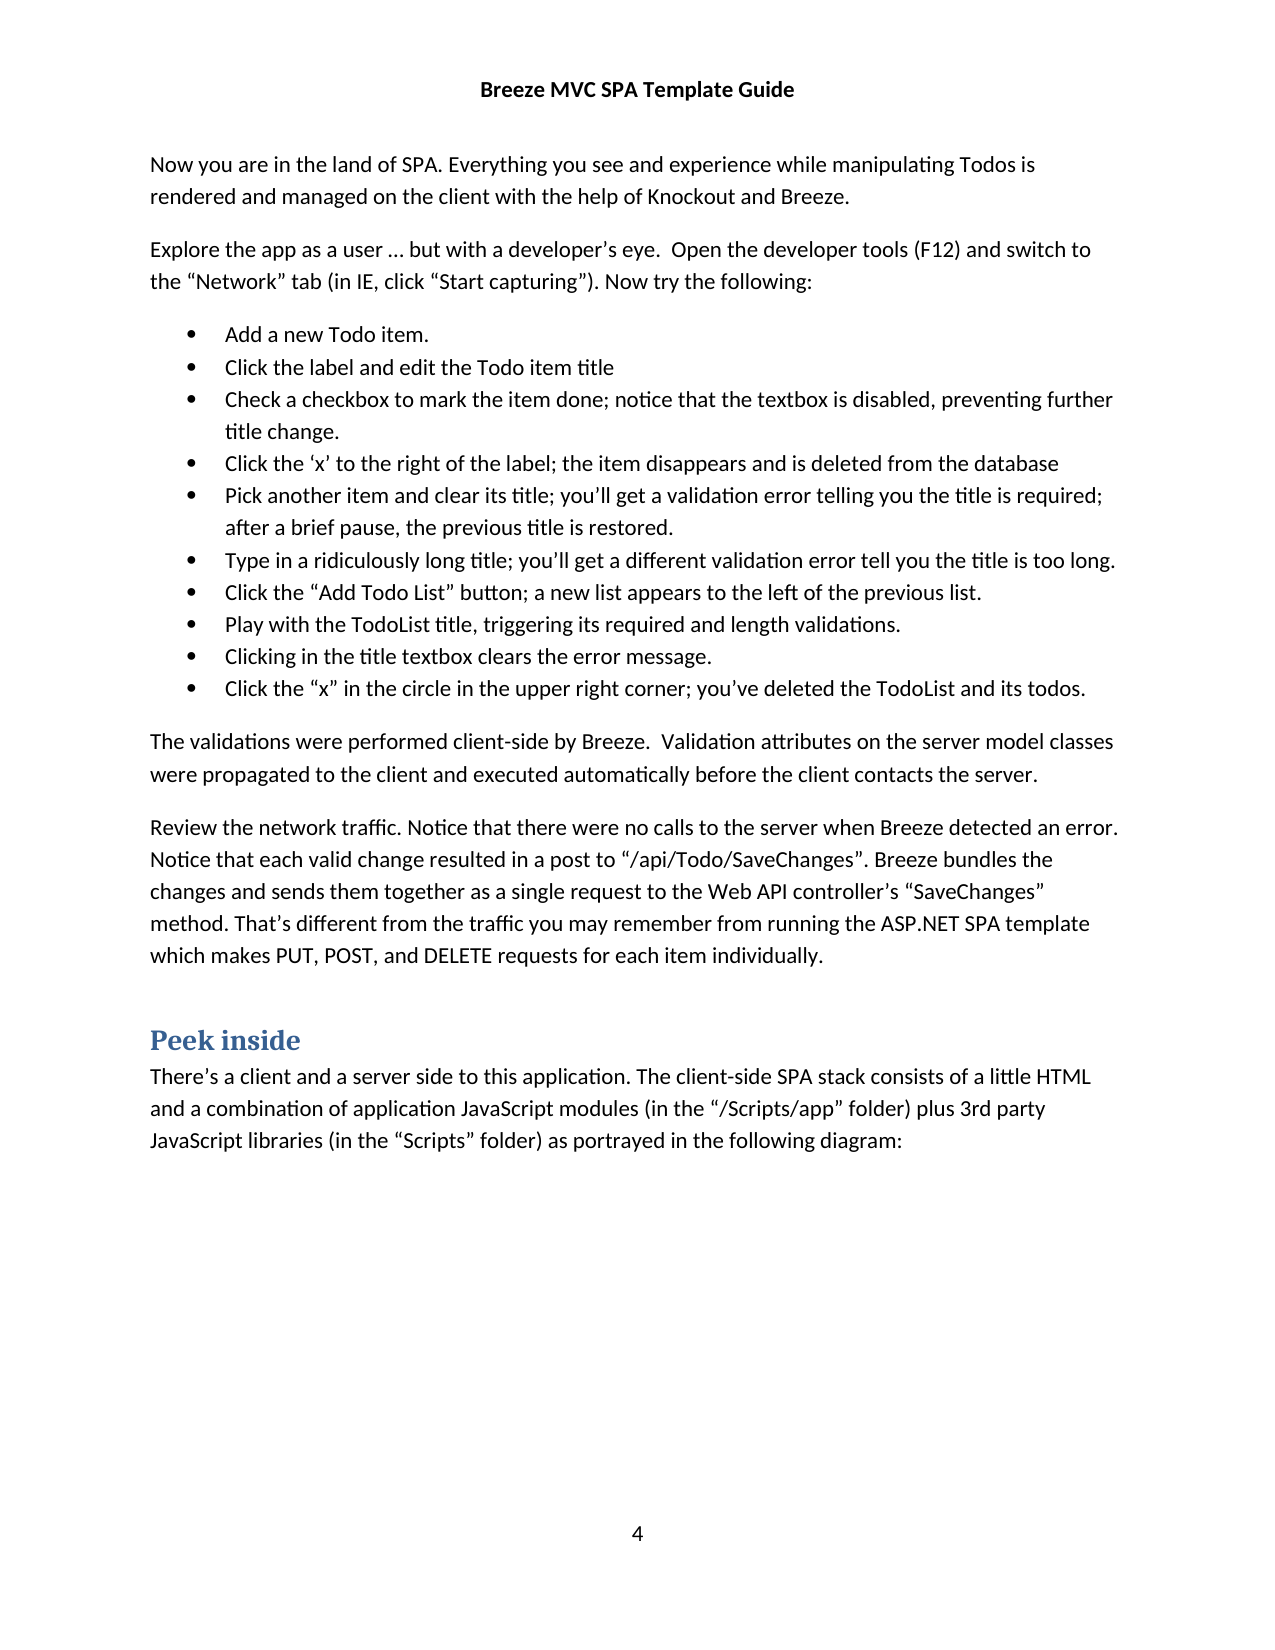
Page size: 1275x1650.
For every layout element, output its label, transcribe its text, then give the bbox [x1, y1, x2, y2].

text Now you are in the land of SPA. Everything you see and experience while manipulating Todos is rendered and managed on the client with the help of Knockout and Breeze. [150, 150, 1125, 210]
text Explore the app as a user … but with a developer’s eye. Open the developer tools (F12) and switch to the “Network” tab (in IE, click “Start capturing”). Now try the following: [150, 235, 1125, 295]
subtitle Peek inside [150, 1024, 1125, 1057]
list Pick another item and clear its title; you’ll get a validation error telling you the title is required; after a brief pause, the previous title is restored. [187, 481, 1125, 542]
list Play with the TodoList title, triggering its required and length validations. [187, 610, 1125, 638]
list Click the “x” in the circle in the upper right corner; you’ve deleted the TodoList and its todos. [187, 674, 1125, 702]
text There’s a client and a server side to this application. The client-side SPA stack consists of a little HTML and a combination of application JavaScript modules (in the “/Scripts/app” folder) plus 3rd party JavaScript libraries (in the “Scripts” folder) as portrayed in the following diagram: [150, 1062, 1125, 1154]
text Review the network traffic. Notice that there were no calls to the server when Breeze detected an error. Notice that each valid change resulted in a post to “/api/Todo/SaveChanges”. Breeze bundles the changes and sends them together as a single request to the Web API controller’s “SaveChanges” method. That’s different from the traffic you may remember from running the ASP.NET SPA template which makes PUT, POST, and DELETE requests for each item individually. [150, 813, 1125, 969]
list Check a checkbox to mark the item done; notice that the textbox is disabled, preventing further title change. [187, 385, 1125, 445]
list Add a new Todo item. [187, 320, 1125, 348]
list Click the “Add Todo List” button; a new list appears to the left of the previous list. [187, 578, 1125, 606]
list Clicking in the title textbox clears the error message. [187, 642, 1125, 670]
text The validations were performed client-side by Breeze. Validation attributes on the server model classes were propagated to the client and executed automatically before the client contacts the server. [150, 727, 1125, 788]
list Click the ‘x’ to the right of the label; the item disappears and is deleted from the database [187, 449, 1125, 477]
list Type in a ridiculously long title; you’ll get a different validation error tell you the title is too long. [187, 546, 1125, 574]
list Click the label and edit the Todo item title [187, 353, 1125, 381]
